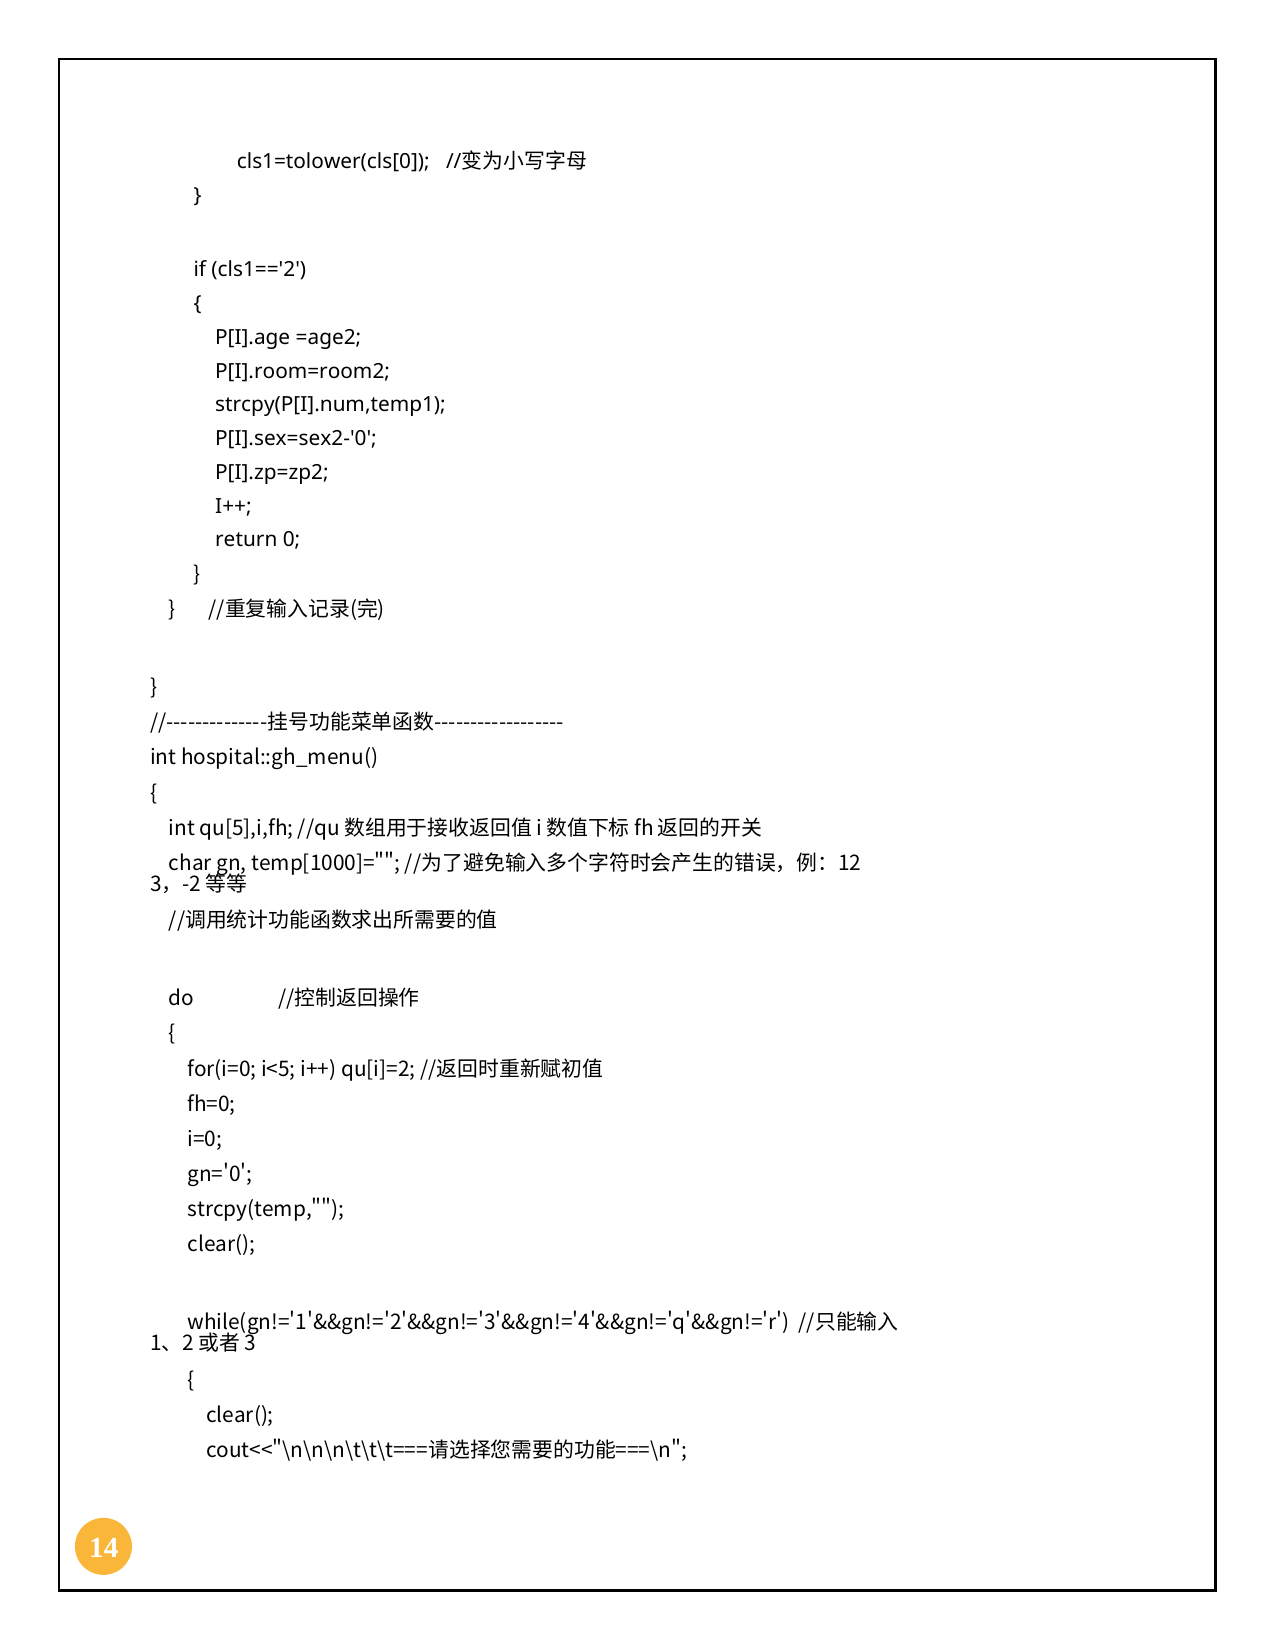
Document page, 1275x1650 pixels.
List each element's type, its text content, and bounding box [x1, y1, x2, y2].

text I++; [150, 496, 900, 517]
text } [150, 185, 900, 206]
text strcpy(temp,""); [150, 1198, 900, 1221]
text clear(); [150, 1233, 900, 1256]
text P[I].age =age2; [150, 327, 900, 349]
text { [150, 782, 900, 804]
text do //控制返回操作 [150, 988, 900, 1010]
text P[I].room=room2; [150, 361, 900, 382]
text for(i=0; i<5; i++) qu[i]=2; //返回时重新赋初值 [150, 1058, 900, 1081]
text while(gn!='1'&&gn!='2'&&gn!='3'&&gn!='4'&&gn!='q'&&gn!='r') //只能输入1、2或者3 [150, 1311, 900, 1357]
text int qu[5],i,fh; //qu数组用于接收返回值 i数值下标 fh返回的开关 [150, 817, 900, 839]
text int hospital::gh_menu() [150, 747, 900, 769]
text clear(); [150, 1404, 900, 1427]
text fh=0; [150, 1093, 900, 1116]
text i=0; [150, 1128, 900, 1151]
text } //重复输入记录(完) [150, 599, 900, 621]
text gn='0'; [150, 1163, 900, 1186]
text cout<<"\n\n\n\t\t\t===请选择您需要的功能===\n"; [150, 1439, 900, 1462]
text //调用统计功能函数求出所需要的值 [150, 910, 900, 932]
text P[I].zp=zp2; [150, 462, 900, 484]
text if (cls1=='2') [150, 260, 900, 281]
text } [150, 564, 900, 586]
text char gn, temp[1000]=""; //为了避免输入多个字符时会产生的错误，例：123，-2等等 [150, 852, 900, 897]
text strcpy(P[I].num,temp1); [150, 395, 900, 416]
text { [150, 294, 900, 315]
text { [150, 1369, 900, 1392]
text P[I].sex=sex2-'0'; [150, 429, 900, 450]
text //--------------挂号功能菜单函数------------------ [150, 712, 900, 734]
text } [150, 677, 900, 699]
text return 0; [150, 530, 900, 551]
text cls1=tolower(cls[0]); //变为小写字母 [150, 150, 900, 173]
text { [150, 1023, 900, 1045]
